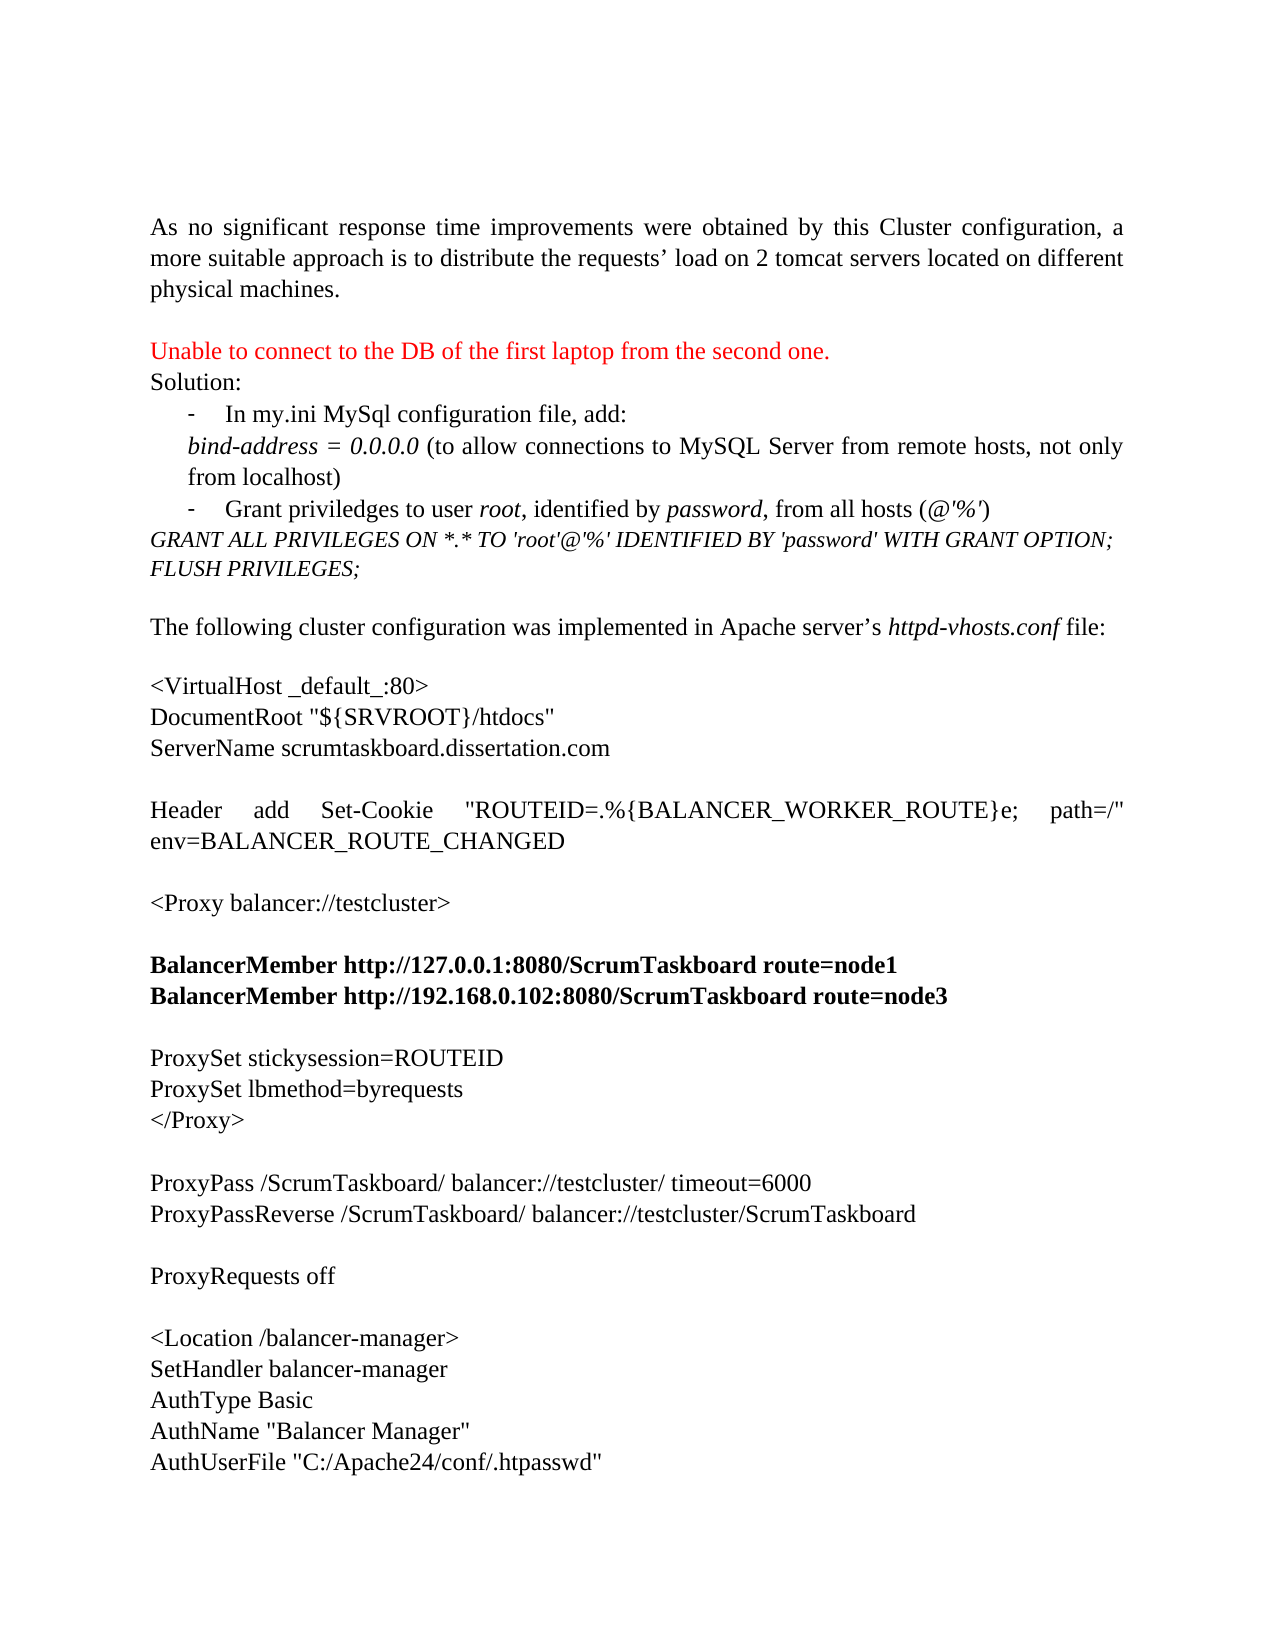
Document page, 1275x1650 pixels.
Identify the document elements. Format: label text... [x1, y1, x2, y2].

text BalancerMember http://192.168.0.102:8080/ScrumTaskboard route=node3 [150, 981, 1125, 1010]
text ProxyRequests off [150, 1261, 1125, 1289]
text Solution: [150, 367, 1125, 396]
text <Location /balancer-manager> [150, 1323, 1125, 1352]
list In my.ini MySql configuration file, add: [187, 398, 1125, 429]
text </Proxy> [150, 1106, 1125, 1134]
text <VirtualHost _default_:80> [150, 671, 1125, 700]
text <Proxy balancer://testcluster> [150, 888, 1125, 917]
text AuthName "Balancer Manager" [150, 1416, 1125, 1445]
text ProxySet lbmethod=byrequests [150, 1074, 1125, 1103]
text BalancerMember http://127.0.0.1:8080/ScrumTaskboard route=node1 [150, 950, 1125, 979]
text DocumentRoot "${SRVROOT}/htdocs" [150, 702, 1125, 731]
text bind-address = 0.0.0.0 (to allow connections to MySQL Server from remote hosts, not only from localhost) [187, 431, 1125, 491]
text ProxySet stickysession=ROUTEID [150, 1043, 1125, 1072]
text FLUSH PRIVILEGES; [150, 555, 1125, 581]
text ProxyPass /ScrumTaskboard/ balancer://testcluster/ timeout=6000 [150, 1168, 1125, 1196]
text As no significant response time improvements were obtained by this Cluster configuration, a more suitable approach is to distribute the requests’ load on 2 tomcat servers located on different physical machines. [150, 212, 1125, 303]
text Header add Set-Cookie "ROUTEID=.%{BALANCER_WORKER_ROUTE}e; path=/" env=BALANCER_ROUTE_CHANGED [150, 795, 1125, 855]
text SetHandler balancer-manager [150, 1354, 1125, 1383]
text ServerName scrumtaskboard.dissertation.com [150, 733, 1125, 762]
text GRANT ALL PRIVILEGES ON *.* TO 'root'@'%' IDENTIFIED BY 'password' WITH GRANT OPTION; [150, 526, 1125, 553]
list Grant priviledges to user root, identified by password, from all hosts (@'%') [187, 493, 1125, 524]
text AuthUserFile "C:/Apache24/conf/.htpasswd" [150, 1447, 1125, 1476]
text Unable to connect to the DB of the first laptop from the second one. [150, 336, 1125, 365]
text ProxyPassReverse /ScrumTaskboard/ balancer://testcluster/ScrumTaskboard [150, 1199, 1125, 1227]
text The following cluster configuration was implemented in Apache server’s httpd-vhosts.conf file: [150, 612, 1125, 640]
text AuthType Basic [150, 1385, 1125, 1414]
